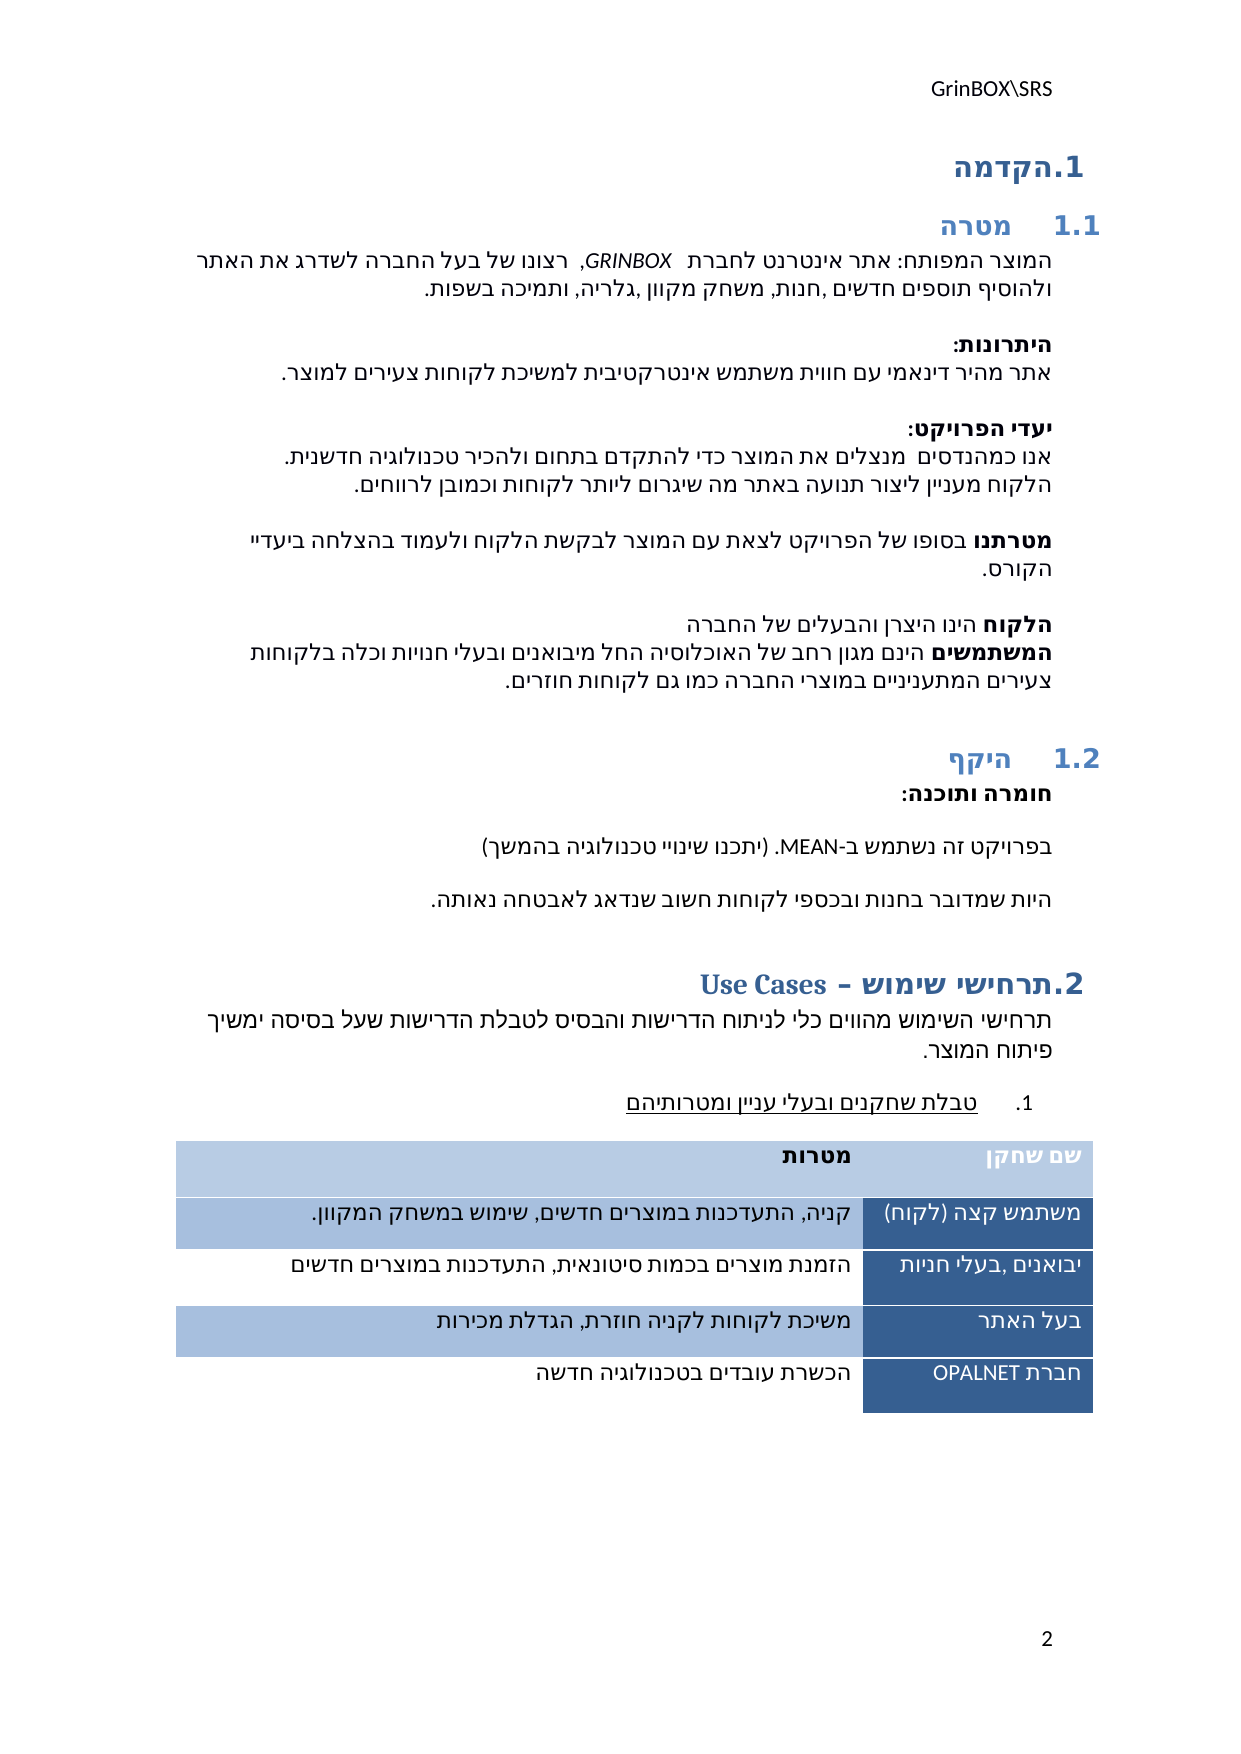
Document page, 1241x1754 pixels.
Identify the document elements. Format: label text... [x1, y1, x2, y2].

table_cell קניה, התעדכנות במוצרים חדשים, שימוש במשחק המקוון. [176, 1198, 863, 1249]
table_cell הזמנת מוצרים בכמות סיטונאית, התעדכנות במוצרים חדשים [176, 1251, 863, 1305]
table_header שם שחקן [863, 1141, 1093, 1197]
text היתרונות: [187, 330, 1053, 358]
table_cell משתמש קצה (לקוח) [863, 1198, 1093, 1249]
table_cell הכשרת עובדים בטכנולוגיה חדשה [176, 1359, 863, 1413]
list טבלת שחקנים ובעלי עניין ומטרותיהם [187, 1088, 1015, 1116]
text הלקוח מעניין ליצור תנועה באתר מה שיגרום ליותר לקוחות וכמובן לרווחים. [187, 470, 1053, 498]
subtitle מטרה [187, 210, 1053, 241]
table_cell חברת OPALNET [863, 1359, 1093, 1413]
text הלקוח הינו היצרן והבעלים של החברה [187, 610, 1053, 638]
text המשתמשים הינם מגון רחב של האוכלוסיה החל מיבואנים ובעלי חנויות וכלה בלקוחות צעירים המתעניניים במוצרי החברה כמו גם לקוחות חוזרים. [187, 638, 1053, 694]
table_cell משיכת לקוחות לקניה חוזרת, הגדלת מכירות [176, 1306, 863, 1357]
text תרחישי השימוש מהווים כלי לניתוח הדרישות והבסיס לטבלת הדרישות שעל בסיסה ימשיך פיתוח המוצר. [187, 1007, 1053, 1064]
subtitle תרחישי שימוש – Use Cases [187, 968, 1053, 1002]
text המוצר המפותח: אתר אינטרנט לחברת GRINBOX, רצונו של בעל החברה לשדרג את האתר ולהוסיף תוספים חדשים ,חנות, משחק מקוון ,גלריה, ותמיכה בשפות. [187, 246, 1053, 302]
table_cell בעל האתר [863, 1306, 1093, 1357]
text יעדי הפרויקט: [187, 414, 1053, 442]
text היות שמדובר בחנות ובכספי לקוחות חשוב שנדאג לאבטחה נאותה. [187, 886, 1053, 913]
text חומרה ותוכנה: [187, 779, 1053, 807]
table_cell יבואנים ,בעלי חניות [863, 1251, 1093, 1305]
table_header מטרות [176, 1141, 863, 1197]
text אתר מהיר דינאמי עם חווית משתמש אינטרקטיבית למשיכת לקוחות צעירים למוצר. [187, 358, 1053, 386]
subtitle היקף [187, 743, 1053, 775]
text בפרויקט זה נשתמש ב-MEAN. (יתכנו שינויי טכנולוגיה בהמשך) [187, 832, 1053, 861]
text אנו כמהנדסים מנצלים את המוצר כדי להתקדם בתחום ולהכיר טכנולוגיה חדשנית. [187, 442, 1053, 470]
text מטרתנו בסופו של הפרויקט לצאת עם המוצר לבקשת הלקוח ולעמוד בהצלחה ביעדיי הקורס. [187, 526, 1053, 582]
subtitle הקדמה [187, 150, 1053, 184]
